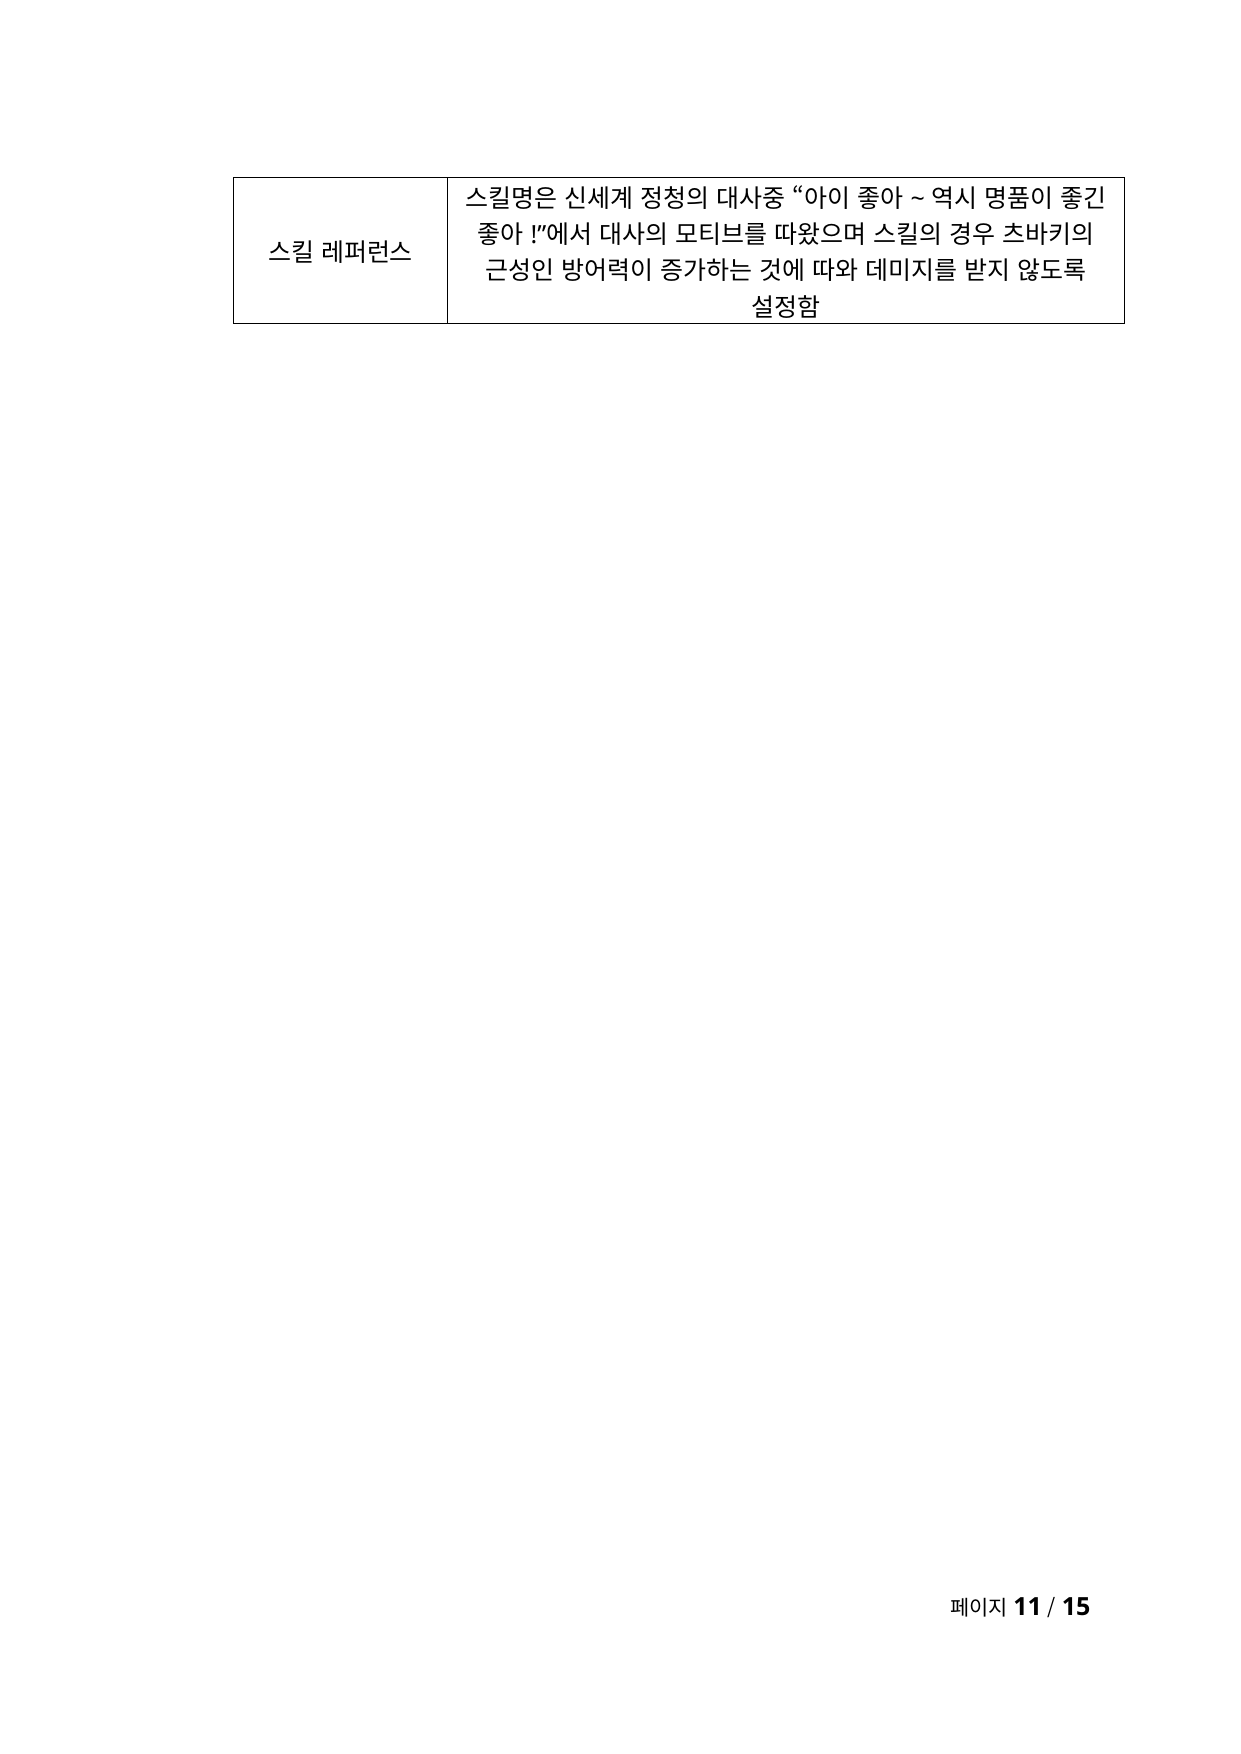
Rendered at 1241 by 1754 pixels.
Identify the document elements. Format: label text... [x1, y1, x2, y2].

table_cell 스킬명은 신세계 정청의 대사중 “아이 좋아 ~ 역시 명품이 좋긴 좋아 !”에서 대사의 모티브를 따왔으며 스킬의 경우 츠바키의 근성인 방어력이 증가하는 것에 따와 데미지를 받지 않도록 설정함 [448, 178, 1124, 323]
table_cell 스킬 레퍼런스 [234, 178, 447, 323]
